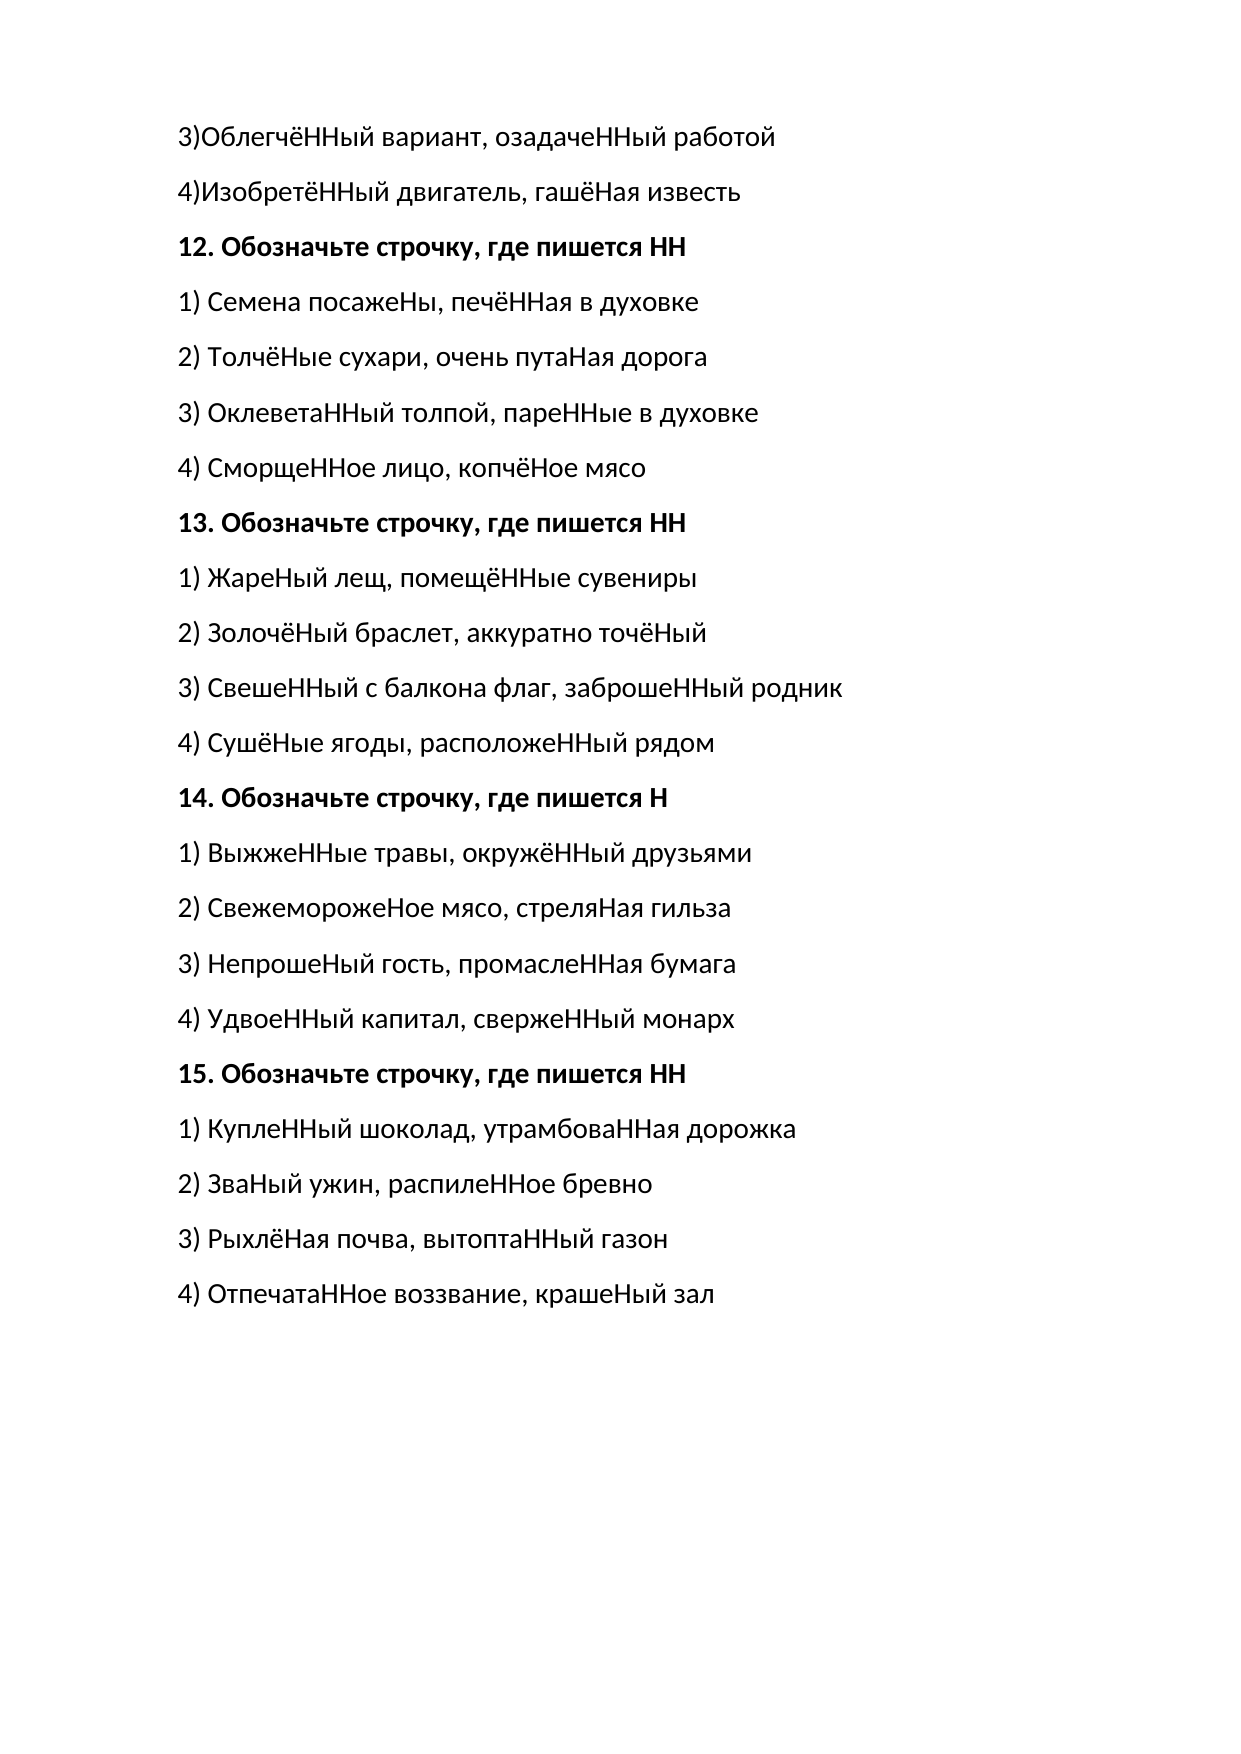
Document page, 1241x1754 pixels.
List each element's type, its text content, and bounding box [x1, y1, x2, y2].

text 3)ОблегчёННый вариант, озадачеННый работой [177, 118, 1152, 154]
text 13. Обозначьте строчку, где пишется НН [177, 504, 1152, 539]
text 3) СвешеННый с балкона флаг, заброшеННый родник [177, 669, 1152, 705]
text 1) ВыжжеННые травы, окружёННый друзьями [177, 834, 1152, 870]
text 12. Обозначьте строчку, где пишется НН [177, 228, 1152, 264]
text 3) РыхлёНая почва, вытоптаННый газон [177, 1220, 1152, 1256]
text 2) ЗваНый ужин, распилеННое бревно [177, 1165, 1152, 1201]
text 15. Обозначьте строчку, где пишется НН [177, 1055, 1152, 1091]
text 1) ЖареНый лещ, помещёННые сувениры [177, 559, 1152, 594]
text 4) СушёНые ягоды, расположеННый рядом [177, 724, 1152, 760]
text 2) СвежеморожеНое мясо, стреляНая гильза [177, 889, 1152, 925]
text 3) НепрошеНый гость, промаслеННая бумага [177, 945, 1152, 980]
text 4) ОтпечатаННое воззвание, крашеНый зал [177, 1275, 1152, 1311]
text 2) ТолчёНые сухари, очень путаНая дорога [177, 338, 1152, 374]
text 3) ОклеветаННый толпой, пареННые в духовке [177, 394, 1152, 429]
text 14. Обозначьте строчку, где пишется Н [177, 779, 1152, 815]
text 4) УдвоеННый капитал, свержеННый монарх [177, 1000, 1152, 1035]
text 4) СморщеННое лицо, копчёНое мясо [177, 449, 1152, 484]
text 1) Семена посажеНы, печёННая в духовке [177, 283, 1152, 319]
text 4)ИзобретёННый двигатель, гашёНая известь [177, 173, 1152, 209]
text 2) ЗолочёНый браслет, аккуратно точёНый [177, 614, 1152, 650]
text 1) КуплеННый шоколад, утрамбоваННая дорожка [177, 1110, 1152, 1146]
